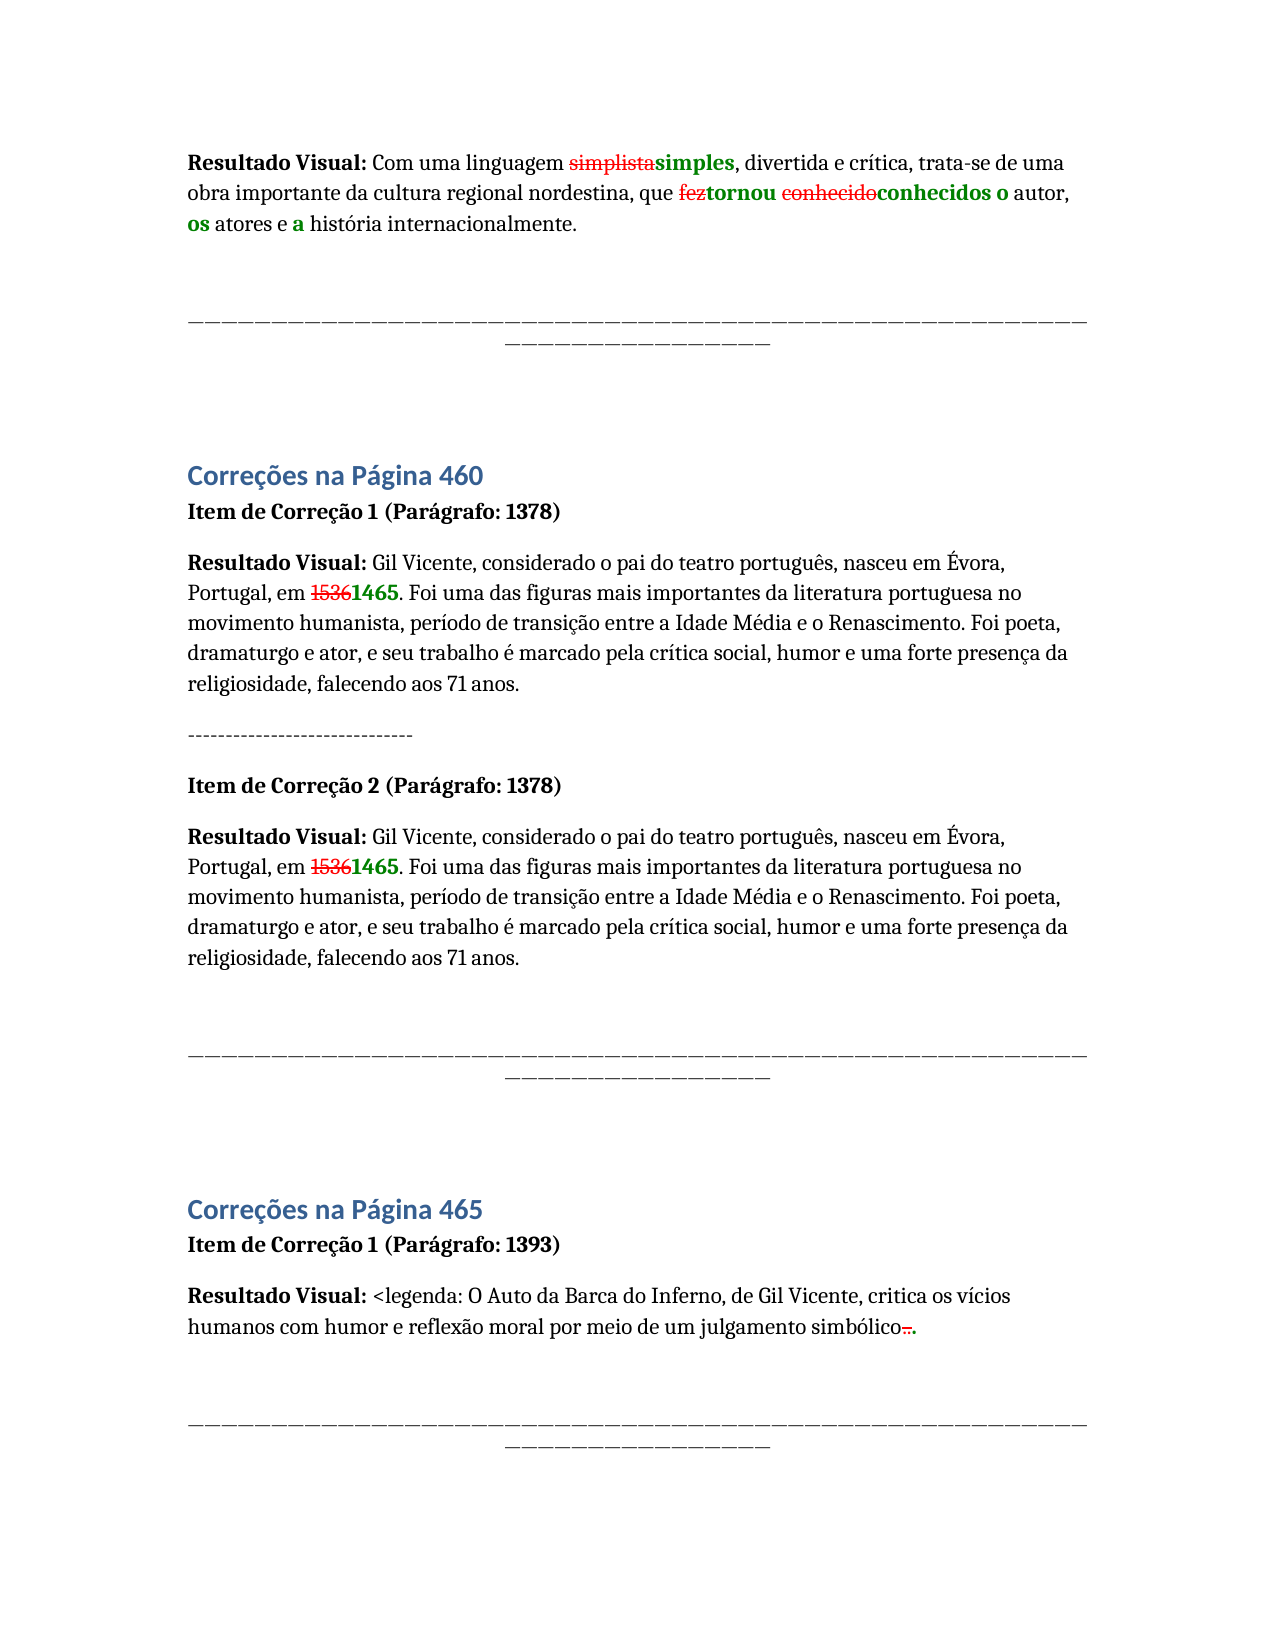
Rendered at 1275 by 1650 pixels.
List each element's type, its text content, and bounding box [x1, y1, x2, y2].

text Item de Correção 1 (Parágrafo: 1393) [187, 1232, 1087, 1259]
text Resultado Visual: <legenda: O Auto da Barca do Inferno, de Gil Vicente, critica os vícios humanos com humor e reflexão moral por meio de um julgamento simbólico... [187, 1283, 1087, 1340]
subtitle Correções na Página 465 [187, 1191, 1087, 1227]
text Resultado Visual: Gil Vicente, considerado o pai do teatro português, nasceu em Évora, Portugal, em 15361465. Foi uma das figuras mais importantes da literatura portuguesa no movimento humanista, período de transição entre a Idade Média e o Renascimento. Foi poeta, dramaturgo e ator, e seu trabalho é marcado pela crítica social, humor e uma forte presença da religiosidade, falecendo aos 71 anos. [187, 823, 1087, 971]
text Resultado Visual: Gil Vicente, considerado o pai do teatro português, nasceu em Évora, Portugal, em 15361465. Foi uma das figuras mais importantes da literatura portuguesa no movimento humanista, período de transição entre a Idade Média e o Renascimento. Foi poeta, dramaturgo e ator, e seu trabalho é marcado pela crítica social, humor e uma forte presença da religiosidade, falecendo aos 71 anos. [187, 549, 1087, 697]
subtitle Correções na Página 460 [187, 457, 1087, 493]
text ------------------------------ [187, 721, 1087, 748]
text Item de Correção 2 (Parágrafo: 1378) [187, 772, 1087, 799]
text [187, 1416, 1087, 1457]
text Item de Correção 1 (Parágrafo: 1378) [187, 498, 1087, 525]
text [187, 150, 1087, 237]
text —————————————————————————————————————————————————————————————————————— [187, 312, 1087, 354]
text —————————————————————————————————————————————————————————————————————— [187, 1046, 1087, 1087]
